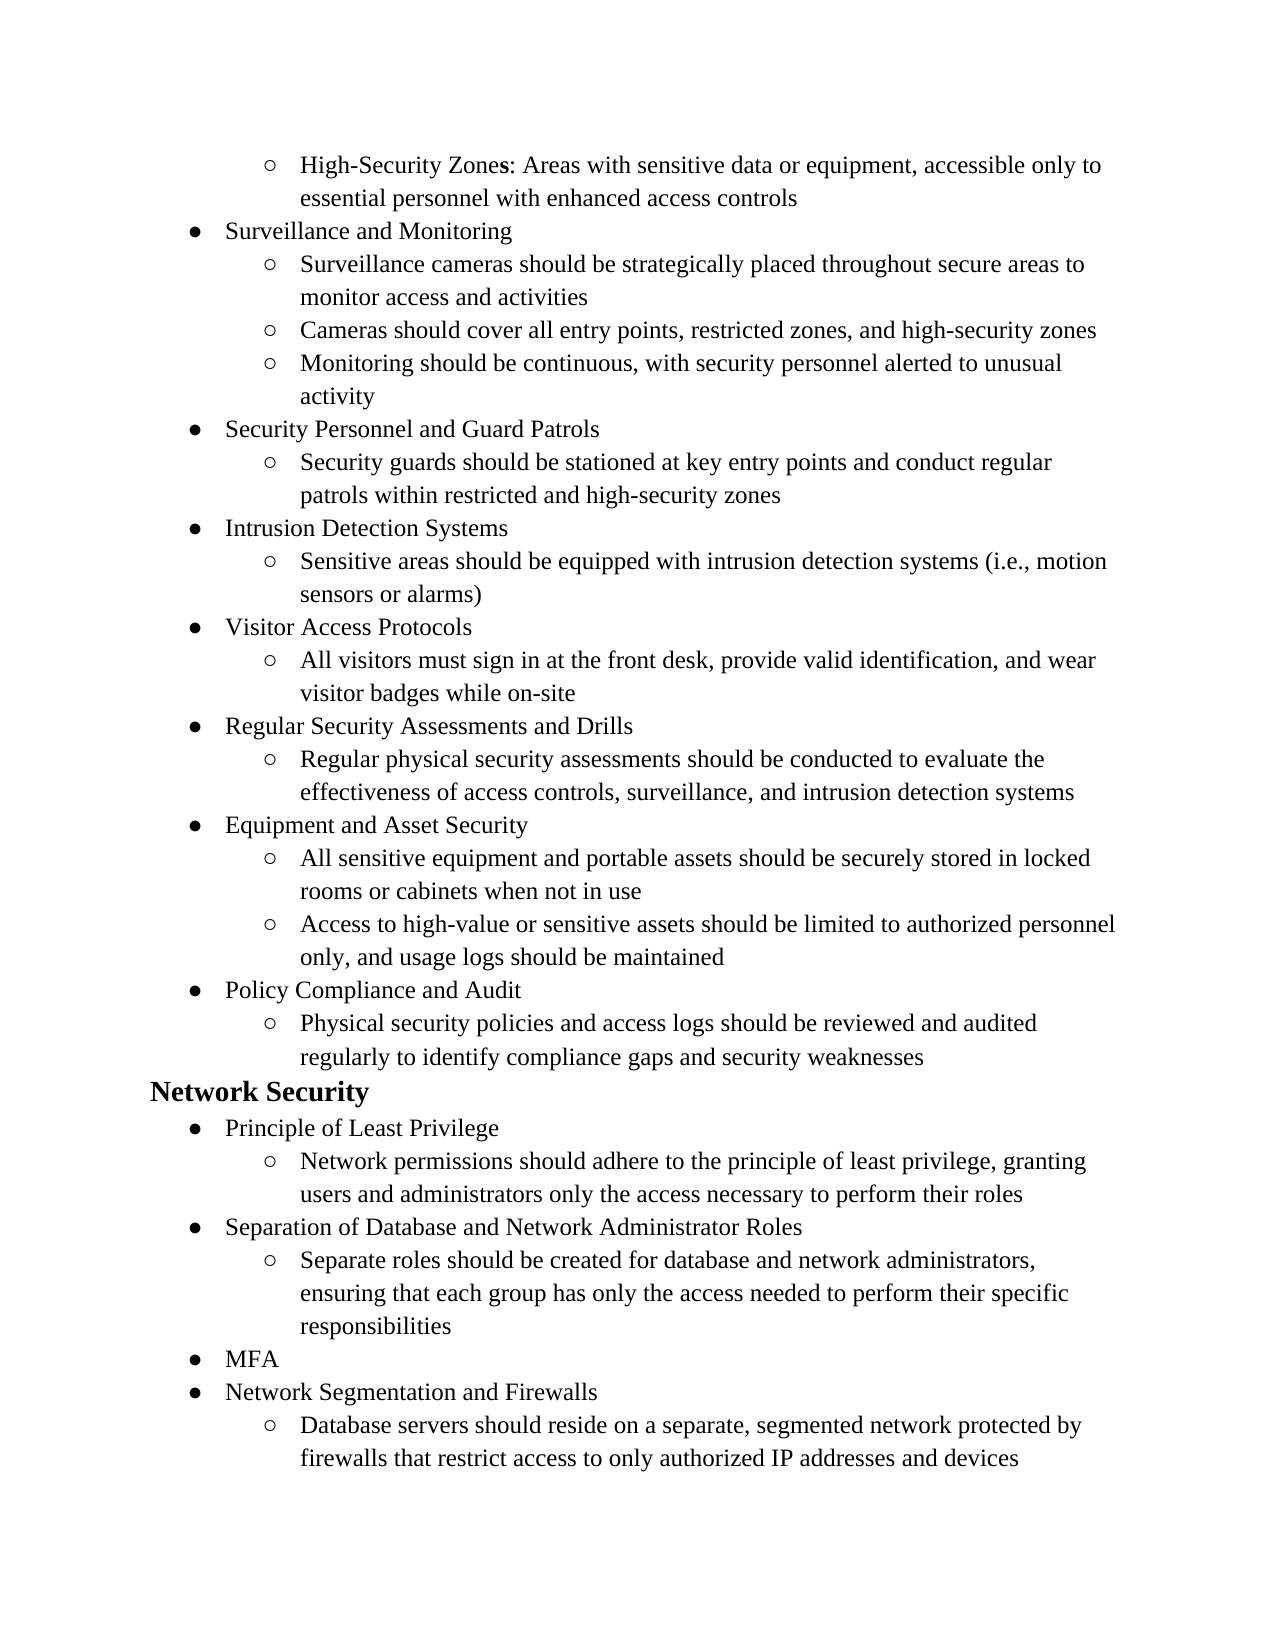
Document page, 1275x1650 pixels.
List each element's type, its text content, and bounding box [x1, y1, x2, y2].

list Network permissions should adhere to the principle of least privilege, granting users and administrators only the access necessary to perform their roles [262, 1146, 1125, 1208]
list MFA [187, 1344, 1125, 1373]
list Separation of Database and Network Administrator Roles [187, 1212, 1125, 1241]
list Principle of Least Privilege [187, 1113, 1125, 1142]
list Access to high-value or sensitive assets should be limited to authorized personnel only, and usage logs should be maintained [262, 909, 1125, 971]
list Regular Security Assessments and Drills [187, 711, 1125, 740]
list Policy Compliance and Audit [187, 976, 1125, 1004]
list Sensitive areas should be equipped with intrusion detection systems (i.e., motion sensors or alarms) [262, 546, 1125, 608]
list Network Segmentation and Firewalls [187, 1377, 1125, 1406]
list Separate roles should be created for database and network administrators, ensuring that each group has only the access needed to perform their specific responsibilities [262, 1245, 1125, 1340]
list All sensitive equipment and portable assets should be securely stored in locked rooms or cabinets when not in use [262, 843, 1125, 905]
list High-Security Zones: Areas with sensitive data or equipment, accessible only to essential personnel with enhanced access controls [262, 150, 1125, 212]
text Network Security [150, 1074, 1125, 1108]
list Visitor Access Protocols [187, 612, 1125, 641]
list Surveillance cameras should be strategically placed throughout secure areas to monitor access and activities [262, 249, 1125, 311]
list Security guards should be stationed at key entry points and conduct regular patrols within restricted and high-security zones [262, 447, 1125, 509]
list Surveillance and Monitoring [187, 216, 1125, 245]
list Regular physical security assessments should be conducted to evaluate the effectiveness of access controls, surveillance, and intrusion detection systems [262, 744, 1125, 806]
list Database servers should reside on a separate, segmented network protected by firewalls that restrict access to only authorized IP addresses and devices [262, 1410, 1125, 1472]
list Physical security policies and access logs should be reviewed and audited regularly to identify compliance gaps and security weaknesses [262, 1008, 1125, 1070]
list All visitors must sign in at the front desk, provide valid identification, and wear visitor badges while on-site [262, 645, 1125, 707]
list Intrusion Detection Systems [187, 513, 1125, 542]
list Security Personnel and Guard Patrols [187, 414, 1125, 443]
list Monitoring should be continuous, with security personnel alerted to unusual activity [262, 348, 1125, 410]
list Equipment and Asset Security [187, 810, 1125, 839]
list Cameras should cover all entry points, restricted zones, and high-security zones [262, 315, 1125, 344]
